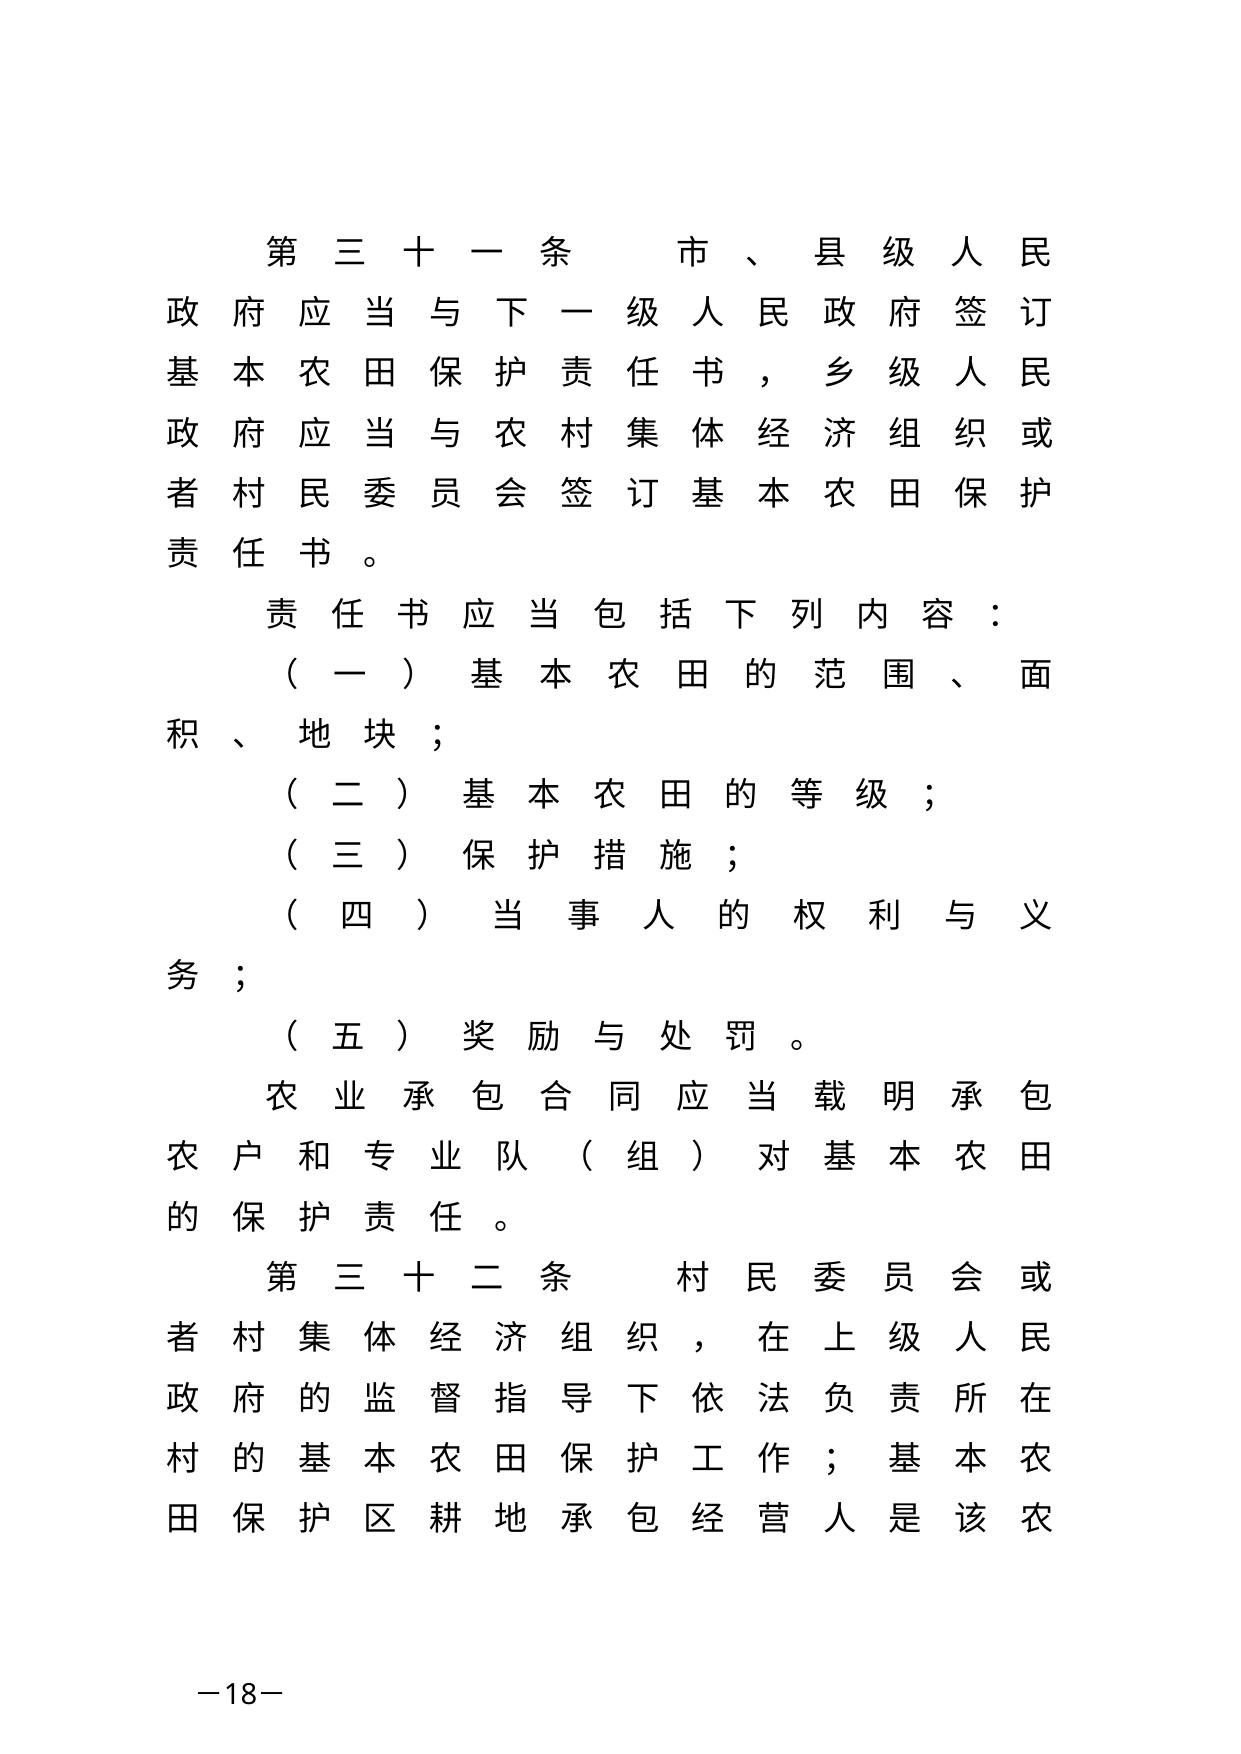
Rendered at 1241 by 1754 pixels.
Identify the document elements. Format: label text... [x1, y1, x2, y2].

text 责任书应当包括下列内容： [167, 581, 1085, 642]
text （二）基本农田的等级； [167, 762, 1085, 822]
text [167, 1245, 1085, 1546]
text 农业承包合同应当载明承包农户和专业队（组）对基本农田的保护责任。 [167, 1064, 1085, 1245]
text （一）基本农田的范围、面积、地块； [167, 642, 1085, 762]
text （五）奖励与处罚。 [167, 1003, 1085, 1064]
text （三）保护措施； [167, 822, 1085, 883]
text （四）当事人的权利与义务； [167, 883, 1085, 1003]
text 第三十一条 市、县级人民政府应当与下一级人民政府签订基本农田保护责任书，乡级人民政府应当与农村集体经济组织或者村民委员会签订基本农田保护责任书。 [167, 219, 1085, 581]
